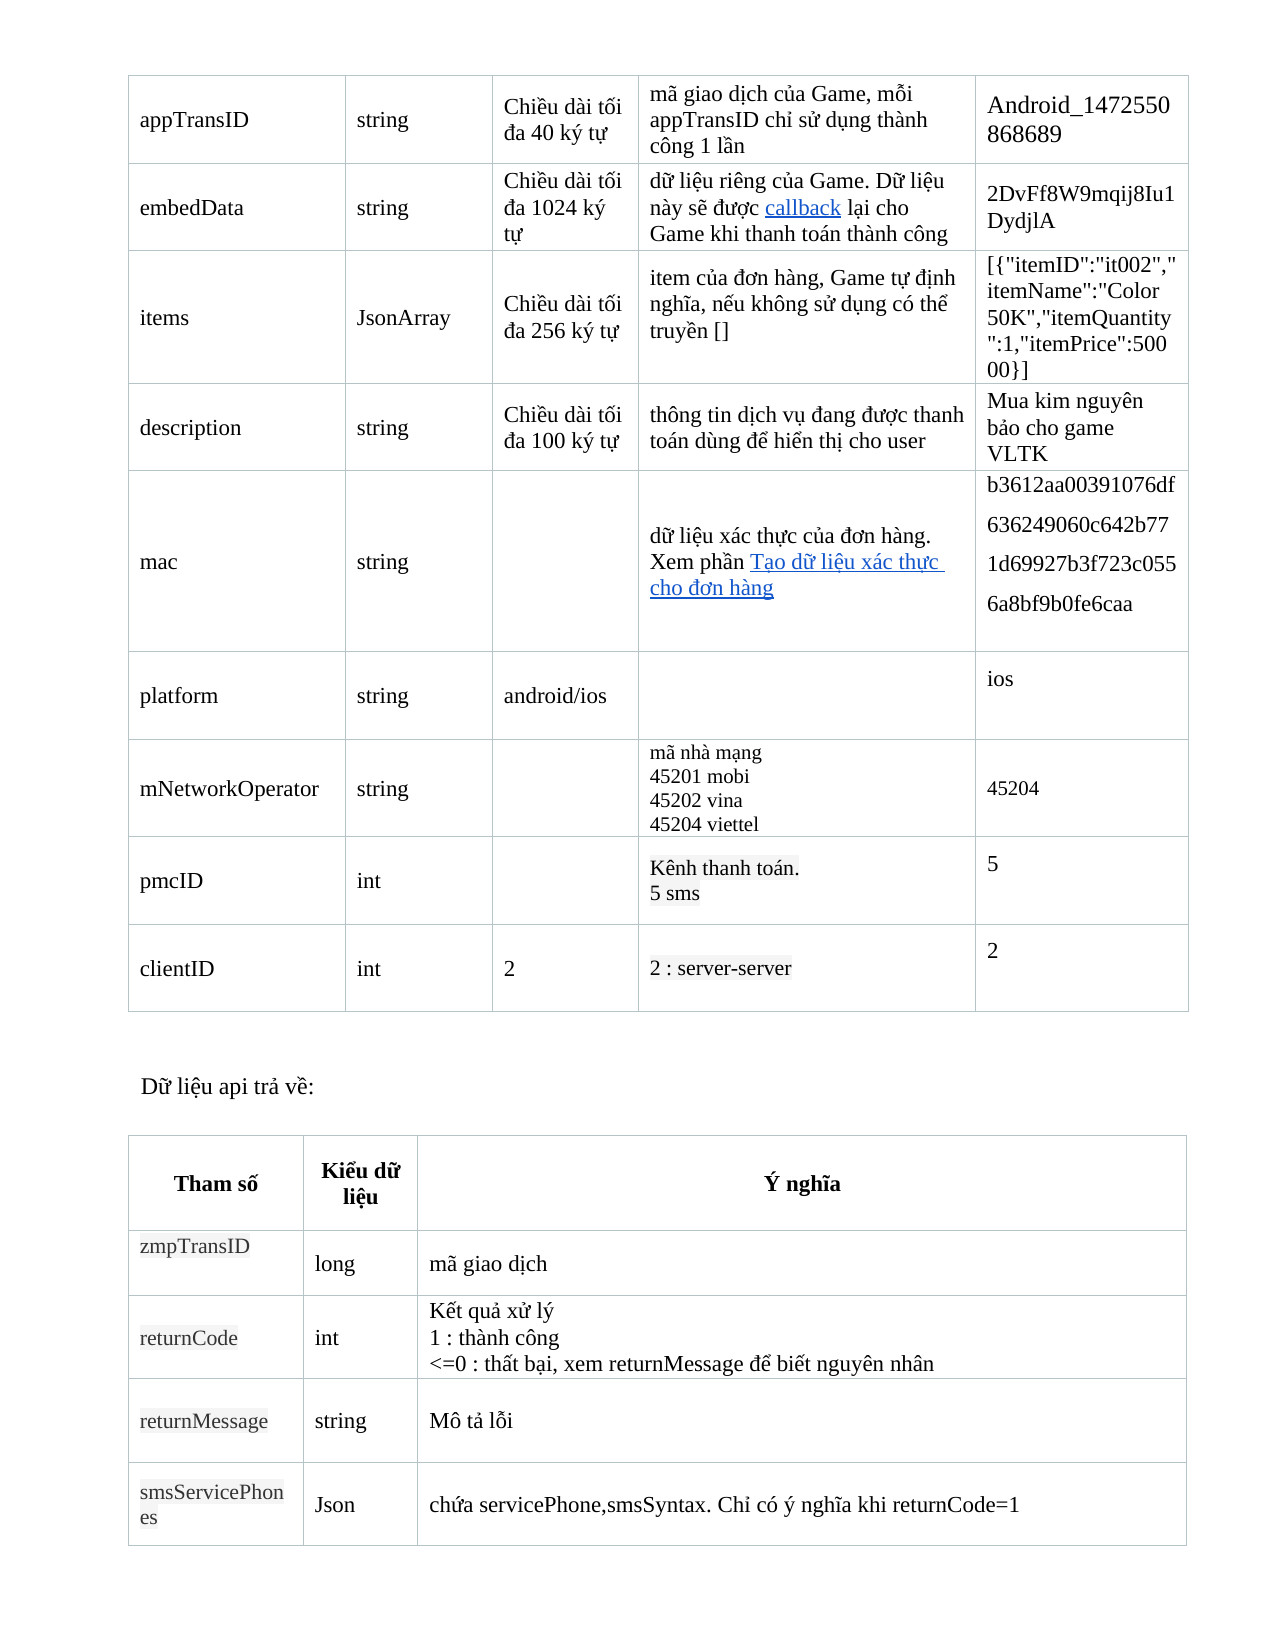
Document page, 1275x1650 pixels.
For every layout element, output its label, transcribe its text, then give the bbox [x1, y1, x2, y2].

table_cell Chiều dài tối đa 256 ký tự [493, 251, 638, 383]
table_cell b3612aa00391076df636249060c642b771d69927b3f723c0556a8bf9b0fe6caa [976, 471, 1188, 651]
table_cell thông tin dịch vụ đang được thanh toán dùng để hiển thị cho user [639, 384, 975, 470]
table_cell returnMessage [129, 1379, 303, 1462]
table_cell Chiều dài tối đa 40 ký tự [493, 76, 638, 162]
table_cell string [346, 740, 492, 836]
table_cell items [129, 251, 345, 383]
table_cell returnCode [129, 1296, 303, 1378]
table_cell zmpTransID [129, 1231, 303, 1295]
table_cell clientID [129, 925, 345, 1011]
table_cell embedData [129, 164, 345, 250]
table_cell ios [976, 652, 1188, 739]
table_cell string [304, 1379, 417, 1462]
table_cell 5 [976, 837, 1188, 923]
table_cell 2DvFf8W9mqij8Iu1DydjlA [976, 164, 1188, 250]
table_cell dữ liệu riêng của Game. Dữ liệu này sẽ được callback lại cho Game khi thanh toán thành công [639, 164, 975, 250]
table_cell mã giao dịch của Game, mỗi appTransID chỉ sử dụng thành công 1 lần [639, 76, 975, 162]
table_cell 45204 [976, 740, 1188, 836]
table_cell 2 [493, 925, 638, 1011]
table_cell android/ios [493, 652, 638, 739]
table_cell Kênh thanh toán. 5 sms [639, 837, 975, 923]
table_cell string [346, 76, 492, 162]
table_cell Mua kim nguyên bảo cho game VLTK [976, 384, 1188, 470]
table_cell [639, 652, 975, 739]
table_cell int [346, 925, 492, 1011]
table_cell [493, 471, 638, 651]
table_cell [493, 837, 638, 923]
table_cell long [304, 1231, 417, 1295]
text Dữ liệu api trả về: [141, 1072, 1200, 1100]
table_cell 2 : server-server [639, 925, 975, 1011]
table_cell dữ liệu xác thực của đơn hàng. Xem phần Tạo dữ liệu xác thực cho đơn hàng [639, 471, 975, 651]
table_cell pmcID [129, 837, 345, 923]
table_cell mã nhà mạng 45201 mobi 45202 vina 45204 viettel [743, 740, 975, 836]
table_cell Kết quả xử lý 1 : thành công <=0 : thất bại, xem returnMessage để biết nguyên nhân [418, 1296, 1186, 1378]
table_cell mã giao dịch [418, 1231, 1186, 1295]
table_cell 2 [976, 925, 1188, 1011]
table_cell appTransID [129, 76, 345, 162]
table_cell item của đơn hàng, Game tự định nghĩa, nếu không sử dụng có thể truyền [] [639, 251, 975, 383]
table_header Tham số [129, 1136, 303, 1230]
table_cell Chiều dài tối đa 100 ký tự [493, 384, 638, 470]
table_cell string [346, 471, 492, 651]
table_cell int [304, 1296, 417, 1378]
table_cell mNetworkOperator [129, 740, 345, 836]
table_cell string [346, 384, 492, 470]
table_cell description [129, 384, 345, 470]
table_cell string [346, 652, 492, 739]
table_cell mac [129, 471, 345, 651]
table_cell [493, 740, 638, 836]
table_cell platform [129, 652, 345, 739]
table_cell string [346, 164, 492, 250]
table_cell Chiều dài tối đa 1024 ký tự [493, 164, 638, 250]
table_header Kiểu dữ liệu [304, 1136, 417, 1230]
table_cell Json [304, 1463, 417, 1545]
table_cell int [346, 837, 492, 923]
table_cell JsonArray [346, 251, 492, 383]
table_cell [{"itemID":"it002","itemName":"Color 50K","itemQuantity":1,"itemPrice":50000}] [976, 251, 1188, 383]
table_cell Mô tả lỗi [418, 1379, 1186, 1462]
table_cell chứa servicePhone,smsSyntax. Chỉ có ý nghĩa khi returnCode=1 [418, 1463, 1186, 1545]
table_cell Android_1472550868689 [976, 76, 1188, 162]
table_cell smsServicePhones [129, 1463, 303, 1545]
table_header Ý nghĩa [418, 1136, 1186, 1230]
